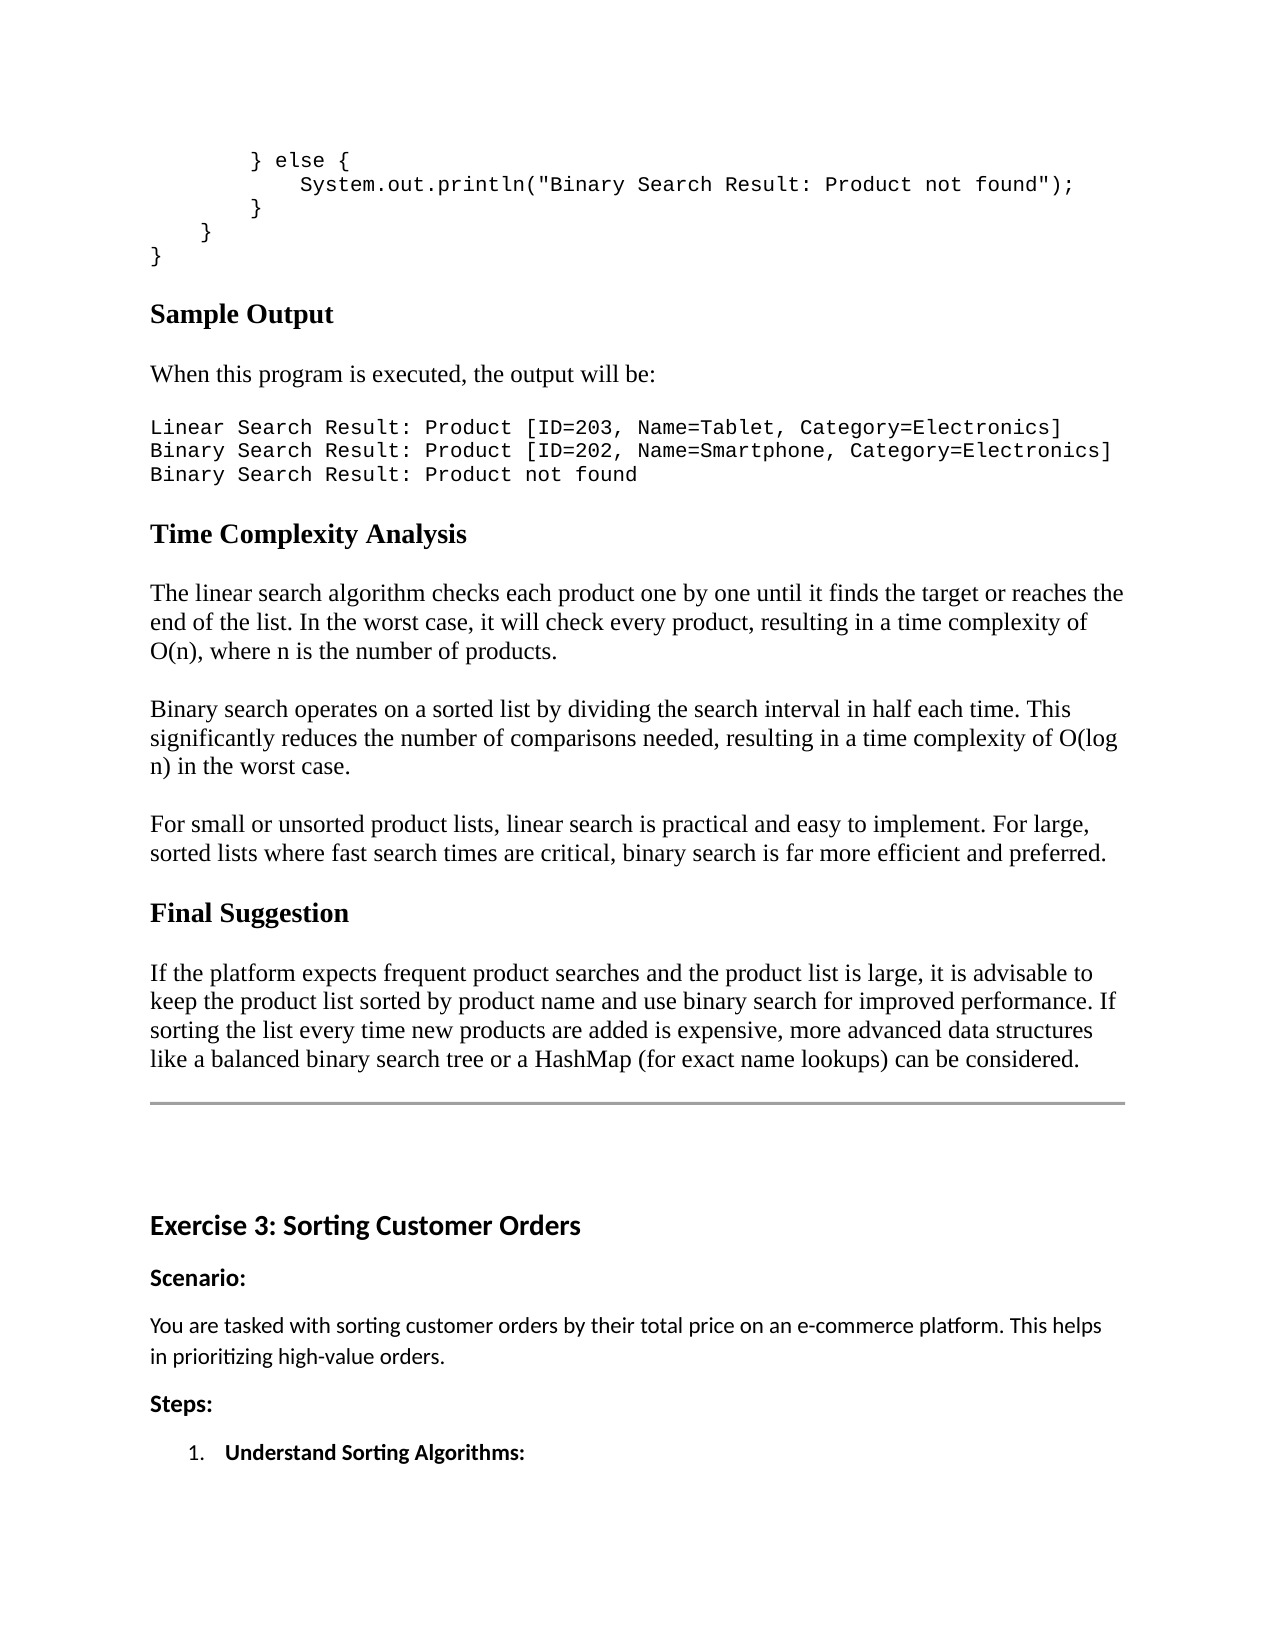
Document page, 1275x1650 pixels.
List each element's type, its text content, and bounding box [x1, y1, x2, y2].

text Linear Search Result: Product [ID=203, Name=Tablet, Category=Electronics] [150, 417, 1125, 441]
list Understand Sorting Algorithms: [187, 1438, 1125, 1466]
text Scenario: [150, 1262, 1125, 1292]
text Exercise 3: Sorting Customer Orders [150, 1207, 1125, 1242]
text Binary search operates on a sorted list by dividing the search interval in half each time. This significantly reduces the number of comparisons needed, resulting in a time complexity of O(log n) in the worst case. [150, 694, 1125, 780]
text } [150, 221, 1125, 244]
text System.out.println("Binary Search Result: Product not found"); [150, 174, 1125, 197]
text } else { [150, 150, 1125, 174]
text For small or unsorted product lists, linear search is practical and easy to implement. For large, sorted lists where fast search times are critical, binary search is far more efficient and preferred. [150, 809, 1125, 867]
text Time Complexity Analysis [150, 517, 1125, 549]
text If the platform expects frequent product searches and the product list is large, it is advisable to keep the product list sorted by product name and use binary search for improved performance. If sorting the list every time new products are added is expensive, more advanced data structures like a balanced binary search tree or a HashMap (for exact name lookups) can be considered. [150, 958, 1125, 1073]
text You are tasked with sorting customer orders by their total price on an e-commerce platform. This helps in prioritizing high-value orders. [150, 1312, 1125, 1370]
text Binary Search Result: Product not found [150, 464, 1125, 488]
text The linear search algorithm checks each product one by one until it finds the target or reaches the end of the list. In the worst case, it will check every product, resulting in a time complexity of O(n), where n is the number of products. [150, 578, 1125, 665]
text Steps: [150, 1389, 1125, 1419]
text } [150, 197, 1125, 221]
text } [150, 244, 1125, 268]
text When this program is executed, the output will be: [150, 359, 1125, 388]
text Binary Search Result: Product [ID=202, Name=Smartphone, Category=Electronics] [150, 441, 1125, 464]
text Final Suggestion [150, 896, 1125, 928]
text Sample Output [150, 297, 1125, 330]
